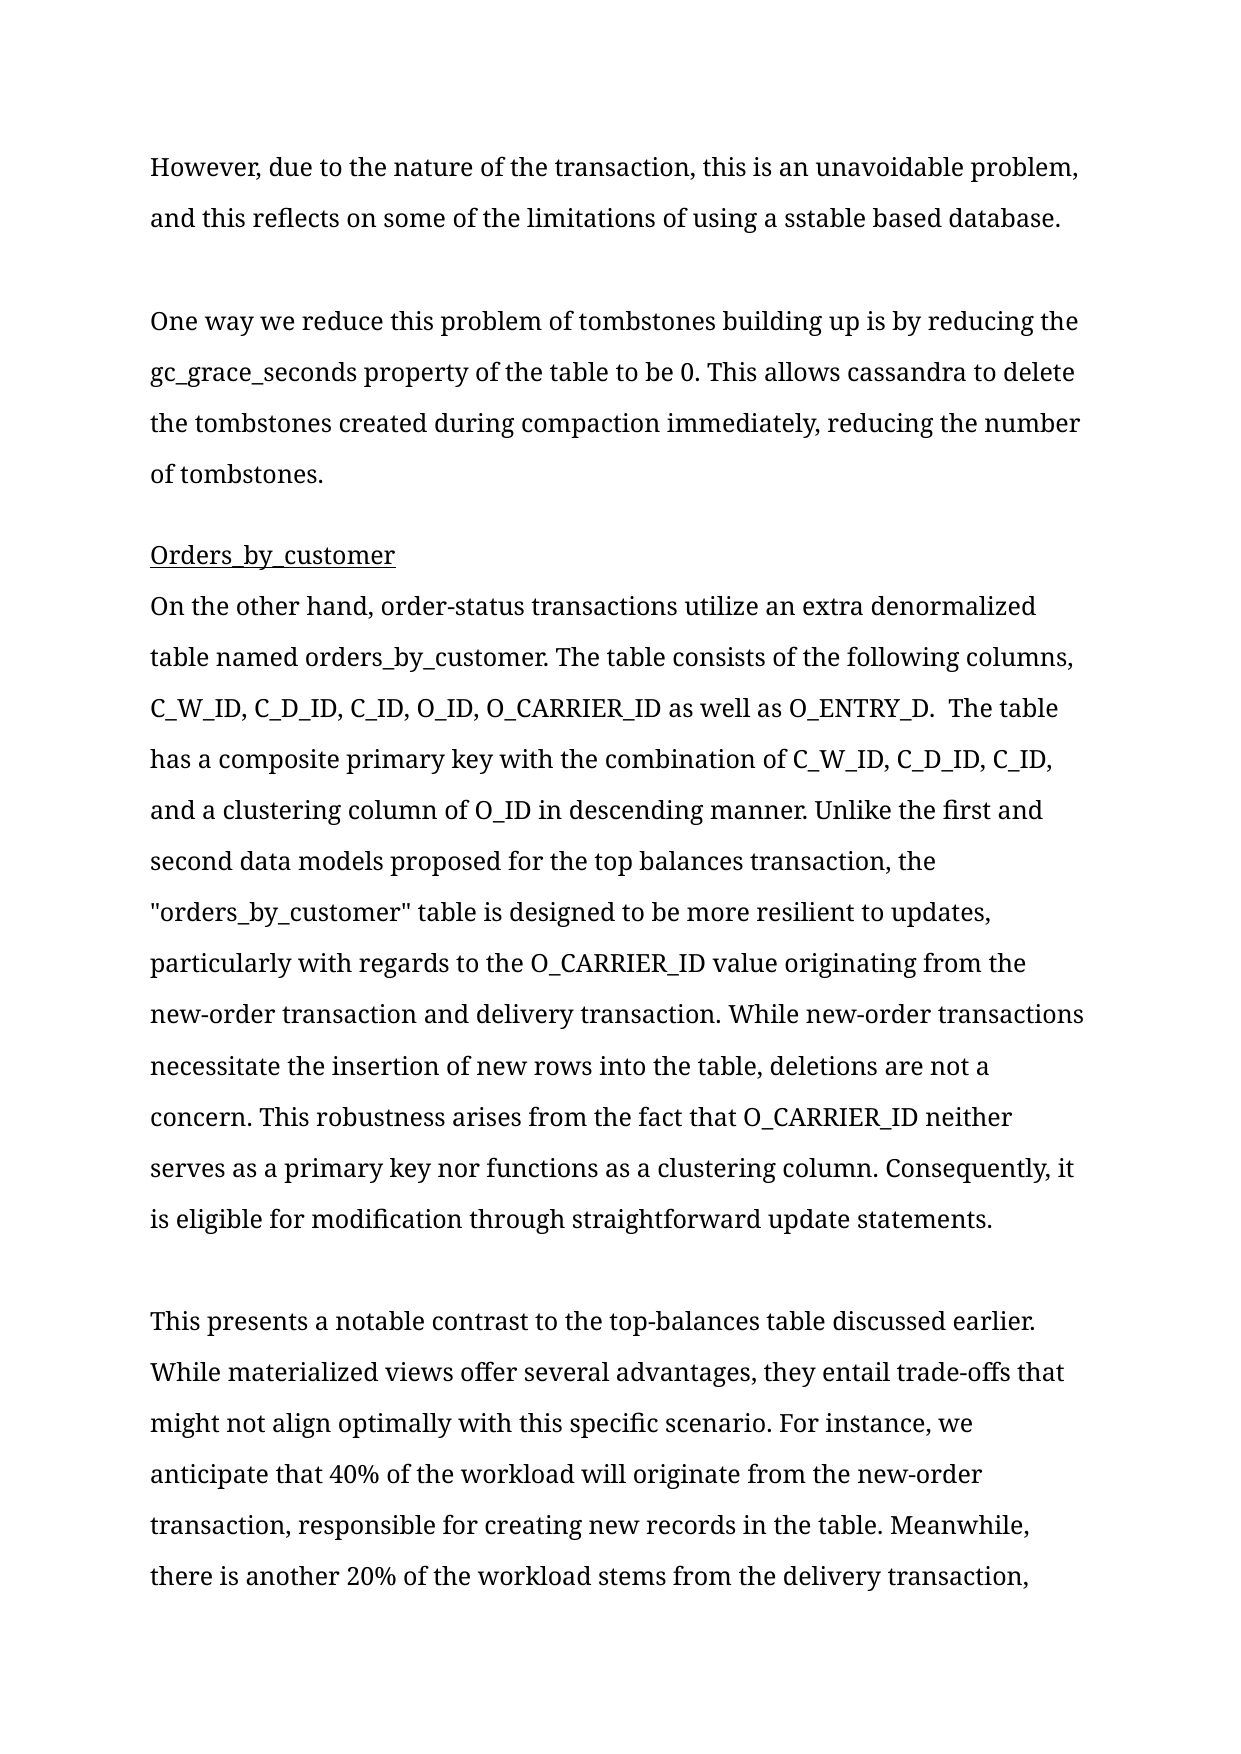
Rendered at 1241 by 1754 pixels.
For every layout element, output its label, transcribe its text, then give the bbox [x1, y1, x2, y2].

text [150, 150, 1090, 235]
text One way we reduce this problem of tombstones building up is by reducing the gc_grace_seconds property of the table to be 0. This allows cassandra to delete the tombstones created during compaction immediately, reducing the number of tombstones. [150, 303, 1090, 490]
text Orders_by_customer [150, 538, 1090, 572]
text On the other hand, order-status transactions utilize an extra denormalized table named orders_by_customer. The table consists of the following columns, C_W_ID, C_D_ID, C_ID, O_ID, O_CARRIER_ID as well as O_ENTRY_D. The table has a composite primary key with the combination of C_W_ID, C_D_ID, C_ID, and a clustering column of O_ID in descending manner. Unlike the first and second data models proposed for the top balances transaction, the "orders_by_customer" table is designed to be more resilient to updates, particularly with regards to the O_CARRIER_ID value originating from the new-order transaction and delivery transaction. While new-order transactions necessitate the insertion of new rows into the table, deletions are not a concern. This robustness arises from the fact that O_CARRIER_ID neither serves as a primary key nor functions as a clustering column. Consequently, it is eligible for modification through straightforward update statements. [150, 589, 1090, 1235]
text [150, 1303, 1090, 1593]
